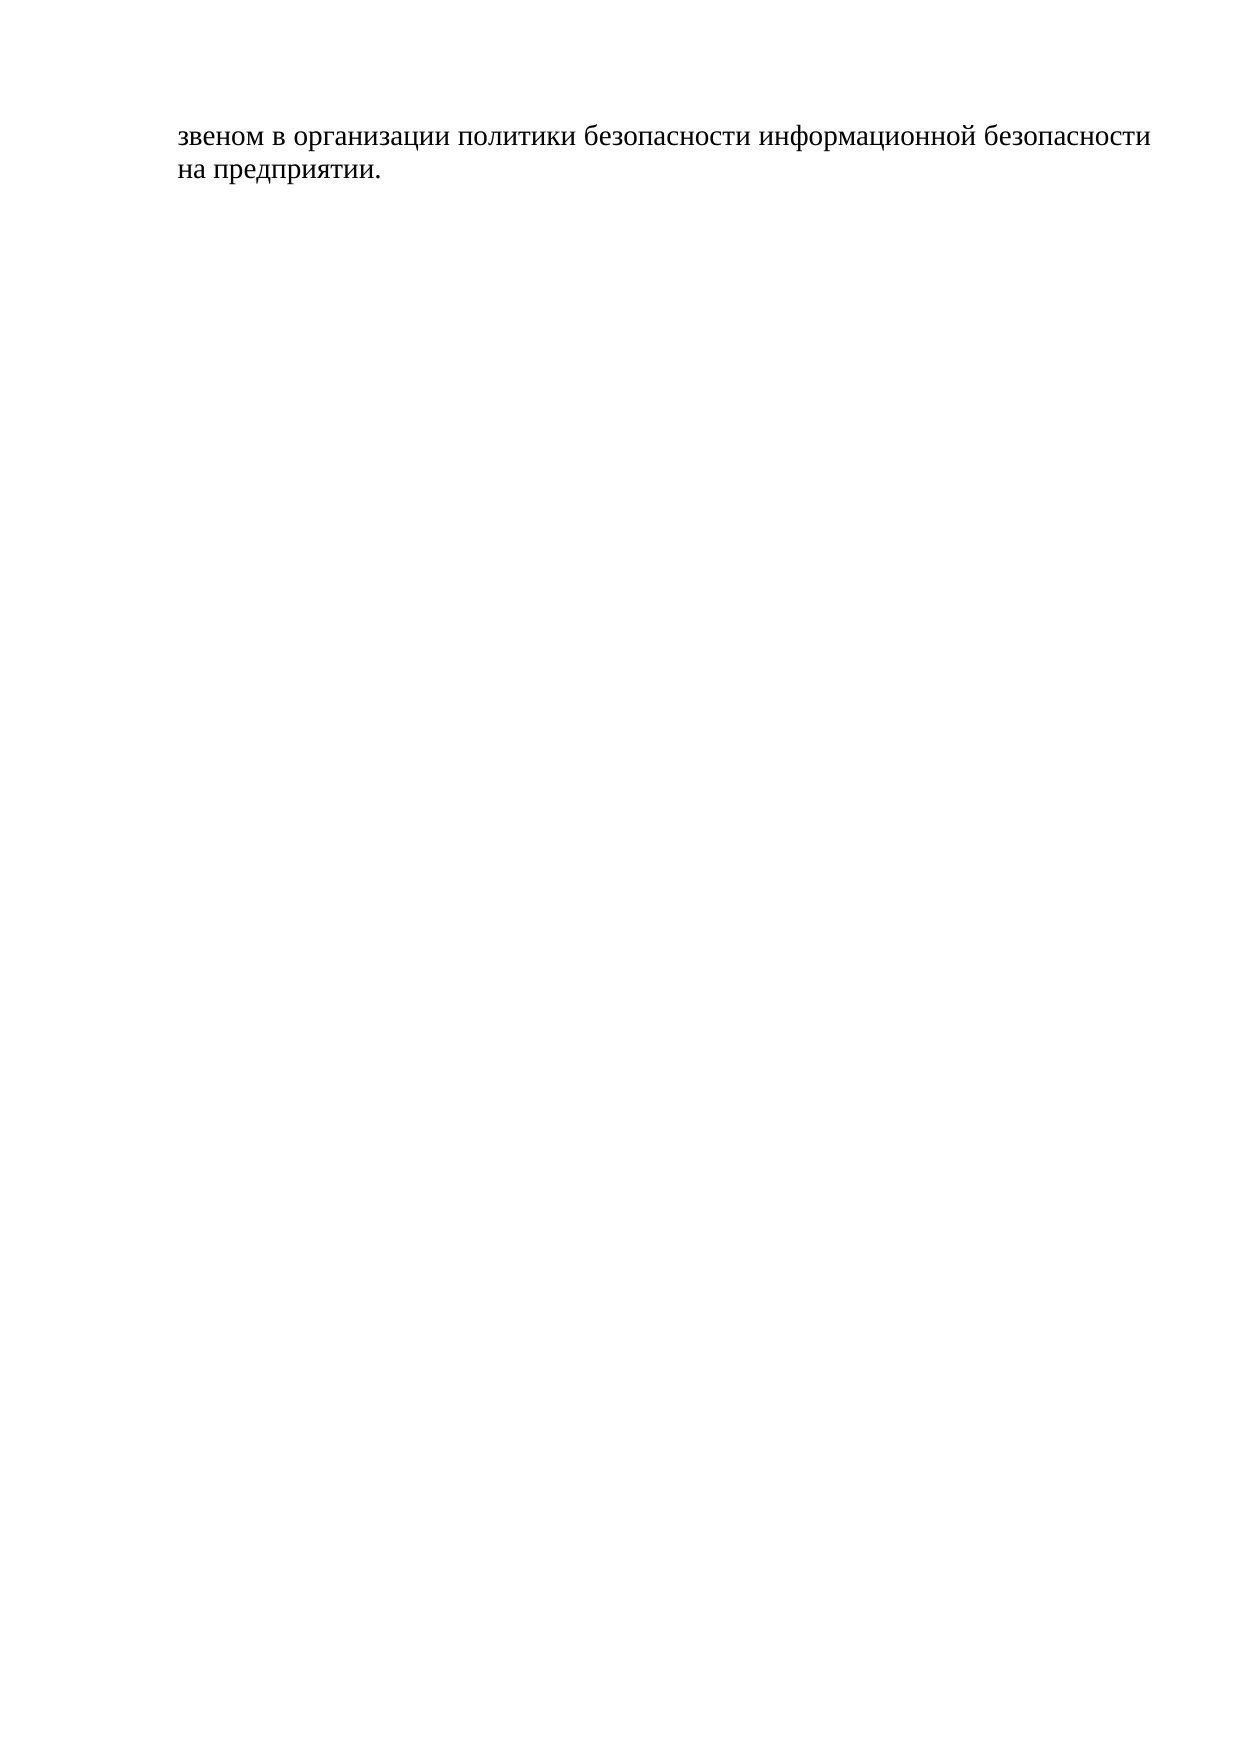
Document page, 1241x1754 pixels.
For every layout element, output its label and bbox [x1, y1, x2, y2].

text [177, 118, 1152, 185]
